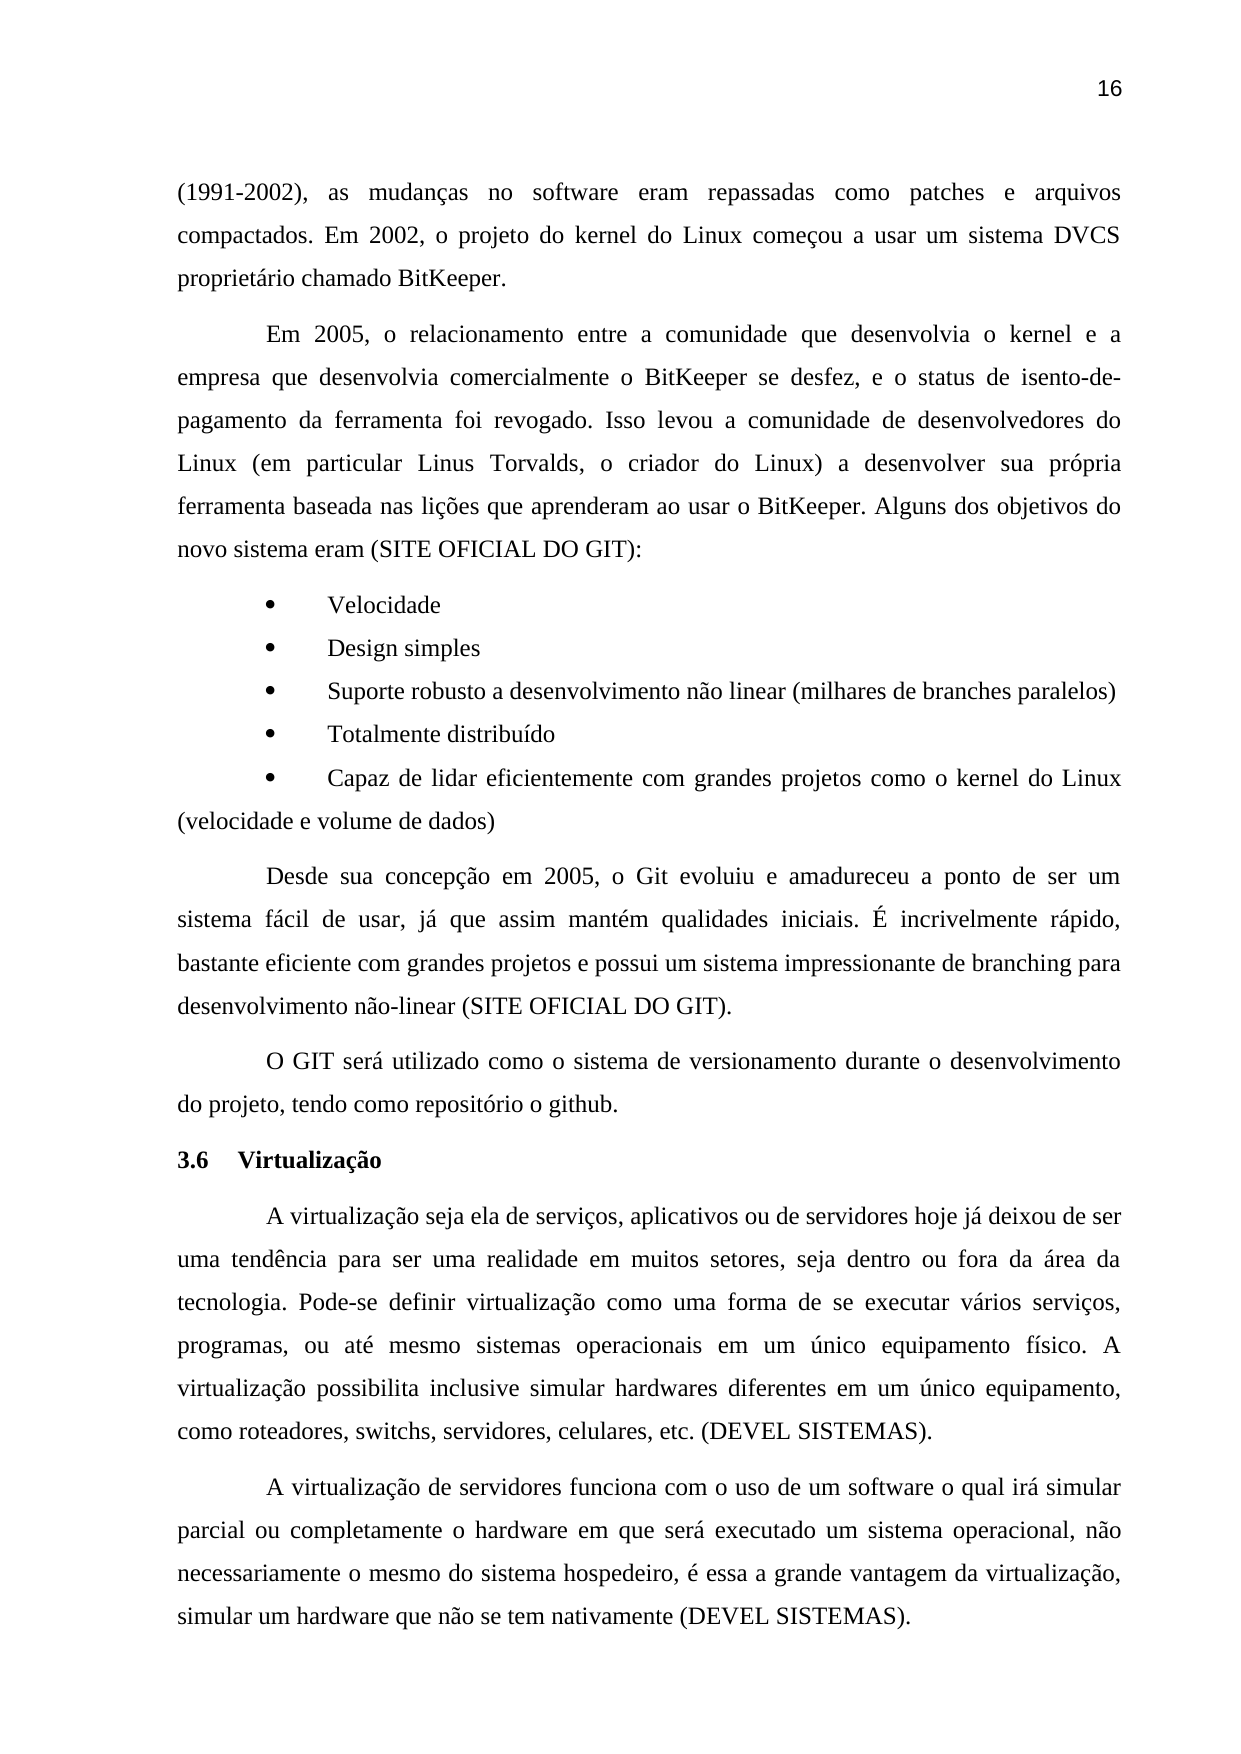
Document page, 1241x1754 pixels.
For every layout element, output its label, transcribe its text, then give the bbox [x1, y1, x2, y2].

text Desde sua concepção em 2005, o Git evoluiu e amadureceu a ponto de ser um sistema fácil de usar, já que assim mantém qualidades iniciais. É incrivelmente rápido, bastante eficiente com grandes projetos e possui um sistema impressionante de branching para desenvolvimento não-linear (SITE OFICIAL DO GIT). [177, 861, 1122, 1019]
text O GIT será utilizado como o sistema de versionamento durante o desenvolvimento do projeto, tendo como repositório o github. [177, 1046, 1122, 1118]
list Design simples [177, 633, 1122, 662]
list Totalmente distribuído [177, 719, 1122, 748]
text Em 2005, o relacionamento entre a comunidade que desenvolvia o kernel e a empresa que desenvolvia comercialmente o BitKeeper se desfez, e o status de isento-de-pagamento da ferramenta foi revogado. Isso levou a comunidade de desenvolvedores do Linux (em particular Linus Torvalds, o criador do Linux) a desenvolver sua própria ferramenta baseada nas lições que aprenderam ao usar o BitKeeper. Alguns dos objetivos do novo sistema eram (SITE OFICIAL DO GIT): [177, 319, 1122, 563]
list Suporte robusto a desenvolvimento não linear (milhares de branches paralelos) [177, 676, 1122, 705]
text A virtualização de servidores funciona com o uso de um software o qual irá simular parcial ou completamente o hardware em que será executado um sistema operacional, não necessariamente o mesmo do sistema hospedeiro, é essa a grande vantagem da virtualização, simular um hardware que não se tem nativamente (DEVEL SISTEMAS). [177, 1472, 1122, 1630]
list Velocidade [177, 590, 1122, 619]
subtitle Virtualização [177, 1145, 1122, 1174]
text A virtualização seja ela de serviços, aplicativos ou de servidores hoje já deixou de ser uma tendência para ser uma realidade em muitos setores, seja dentro ou fora da área da tecnologia. Pode-se definir virtualização como uma forma de se executar vários serviços, programas, ou até mesmo sistemas operacionais em um único equipamento físico. A virtualização possibilita inclusive simular hardwares diferentes em um único equipamento, como roteadores, switchs, servidores, celulares, etc. (DEVEL SISTEMAS). [177, 1201, 1122, 1445]
list Capaz de lidar eficientemente com grandes projetos como o kernel do Linux (velocidade e volume de dados) [177, 763, 1122, 834]
